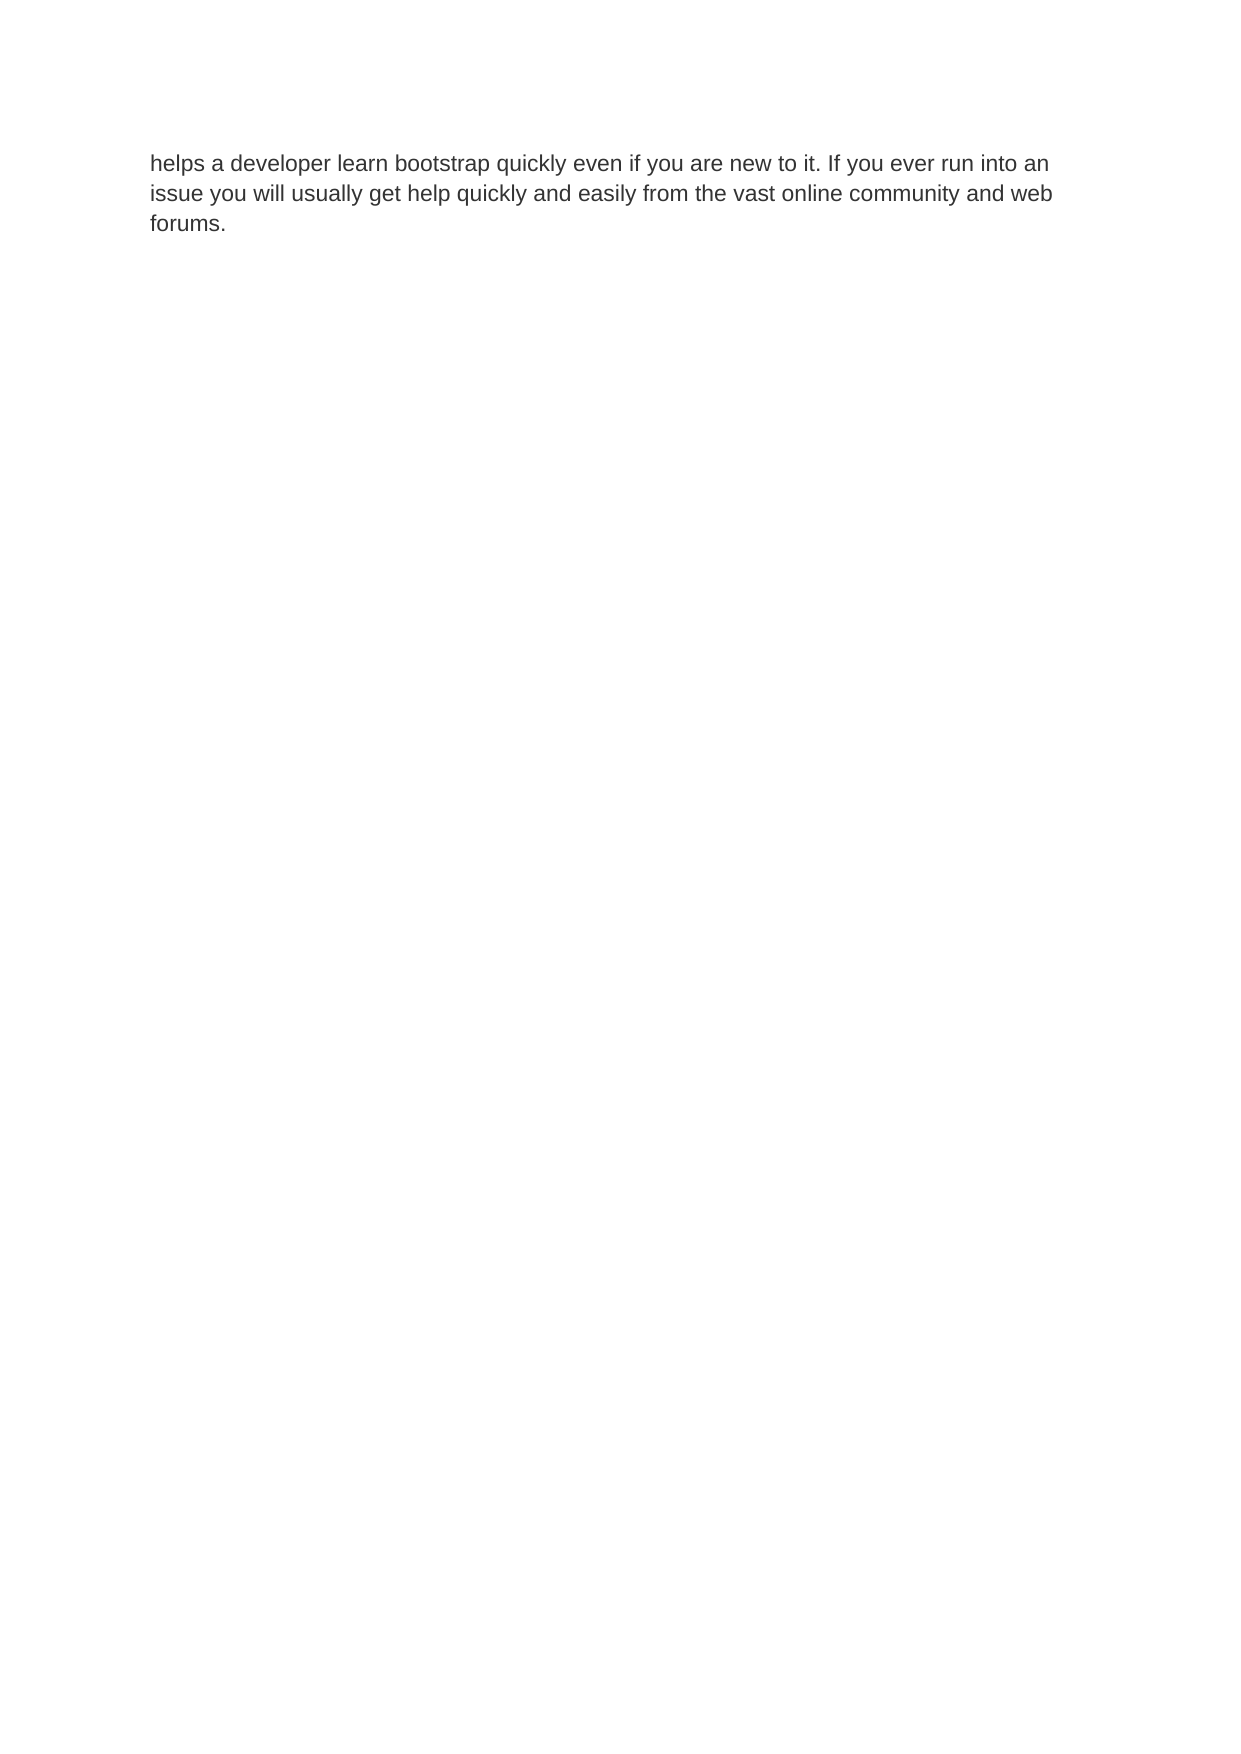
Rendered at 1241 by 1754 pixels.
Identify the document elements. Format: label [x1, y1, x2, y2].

text [150, 150, 1090, 237]
